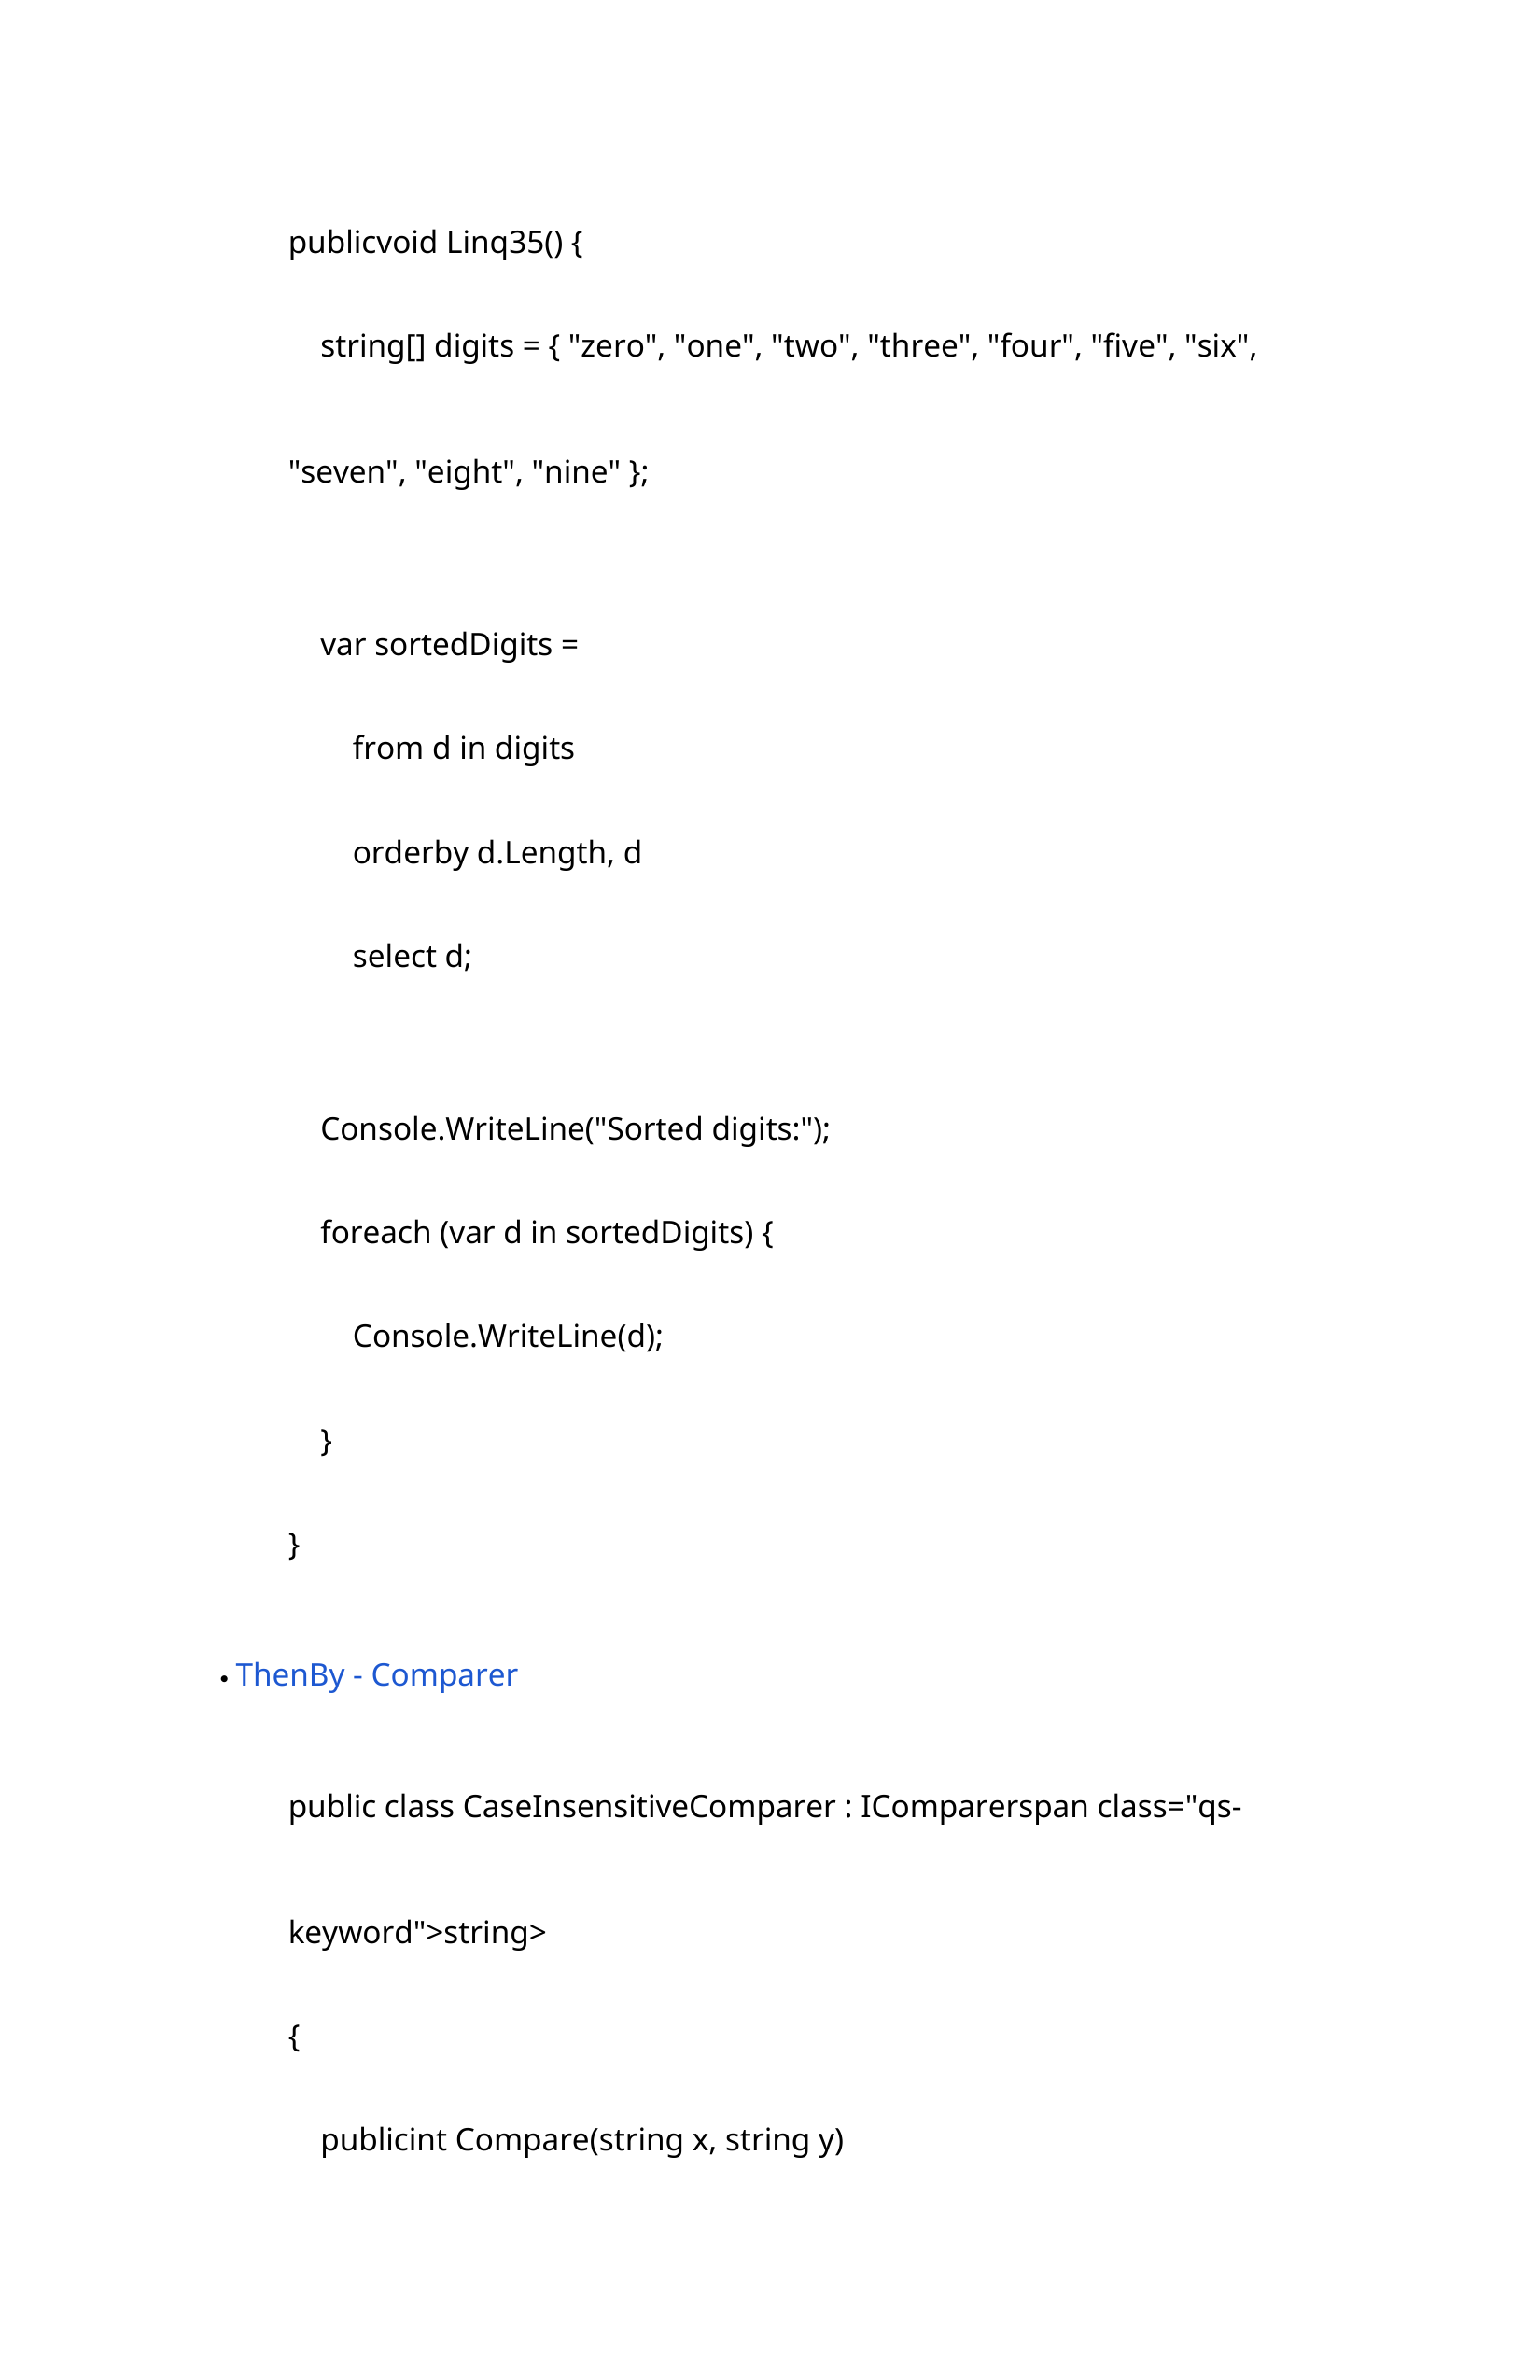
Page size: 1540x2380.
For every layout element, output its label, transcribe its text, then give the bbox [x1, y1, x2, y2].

text public class CaseInsensitiveComparer : IComparerspan class="qs-keyword">string> [287, 1771, 1375, 1967]
text select d; [287, 920, 1375, 990]
list ThenBy - Comparer [221, 1639, 1375, 1709]
text } [287, 1405, 1375, 1475]
text publicint Compare(string x, string y) [287, 2104, 1375, 2174]
text publicvoid Linq35() { [287, 206, 1375, 276]
text Console.WriteLine("Sorted digits:"); [287, 1093, 1375, 1163]
text var sortedDigits = [287, 609, 1375, 679]
text from d in digits [287, 712, 1375, 782]
text string[] digits = { "zero", "one", "two", "three", "four", "five", "six", "seven", "eight", "nine" }; [287, 310, 1375, 506]
text Console.WriteLine(d); [287, 1300, 1375, 1370]
text { [287, 2000, 1375, 2070]
text orderby d.Length, d [287, 817, 1375, 887]
text foreach (var d in sortedDigits) { [287, 1197, 1375, 1267]
text } [287, 1508, 1375, 1578]
